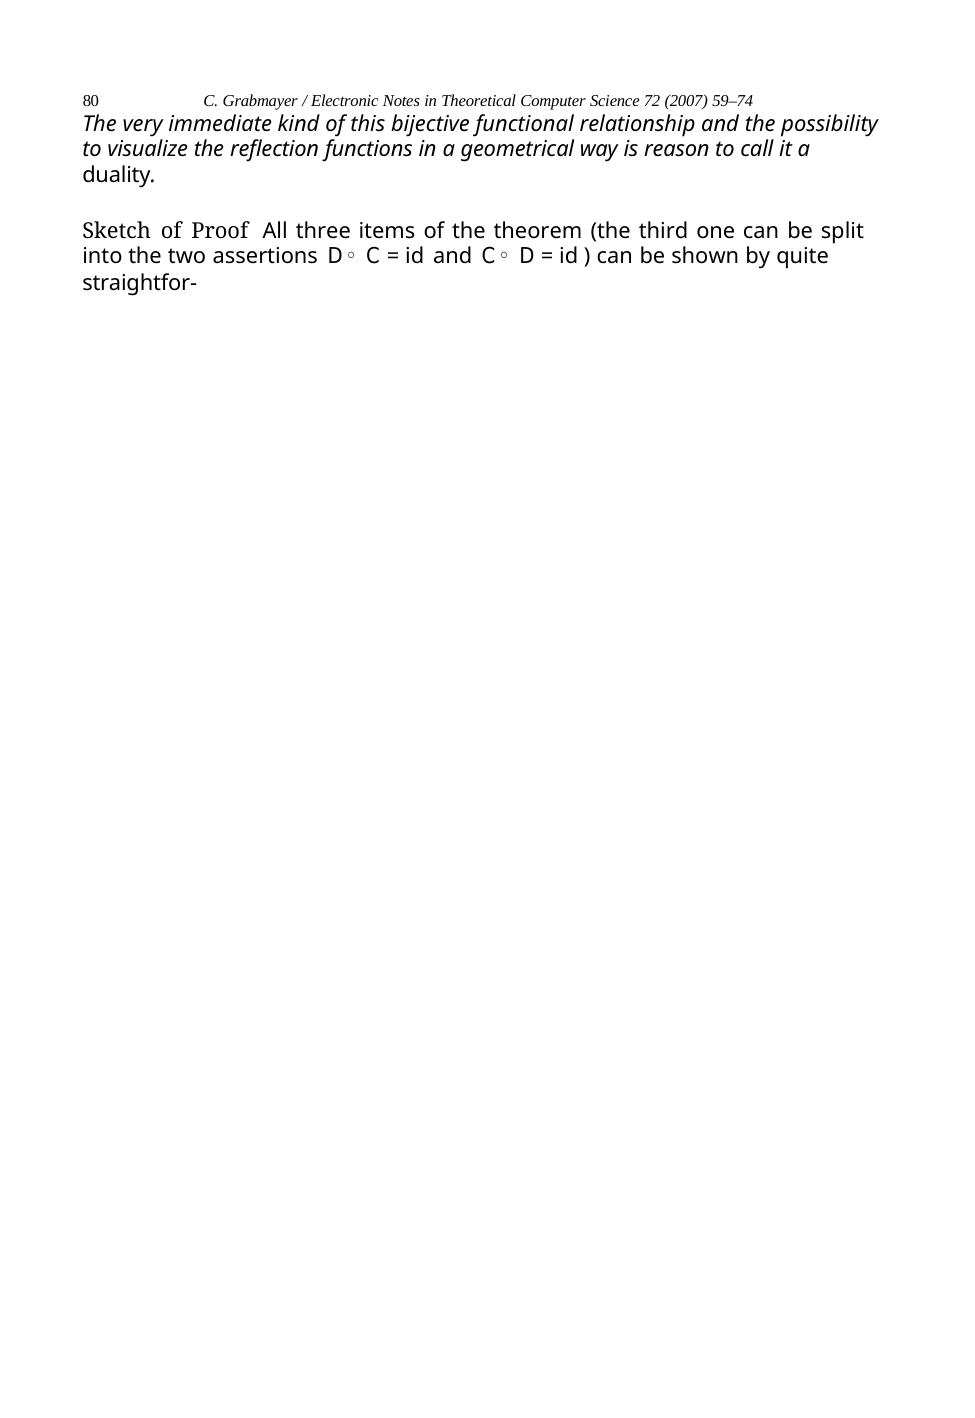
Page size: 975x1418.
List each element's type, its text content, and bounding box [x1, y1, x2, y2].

text The very immediate kind of this bijective functional relationship and the possibility to visualize the reflection functions in a geometrical way is reason to call it a duality. [82, 110, 881, 189]
text Sketch of Proof All three items of the theorem (the third one can be split into the two assertions D◦ C = id and C◦ D = id ) can be shown by quite straightfor- [82, 218, 893, 297]
